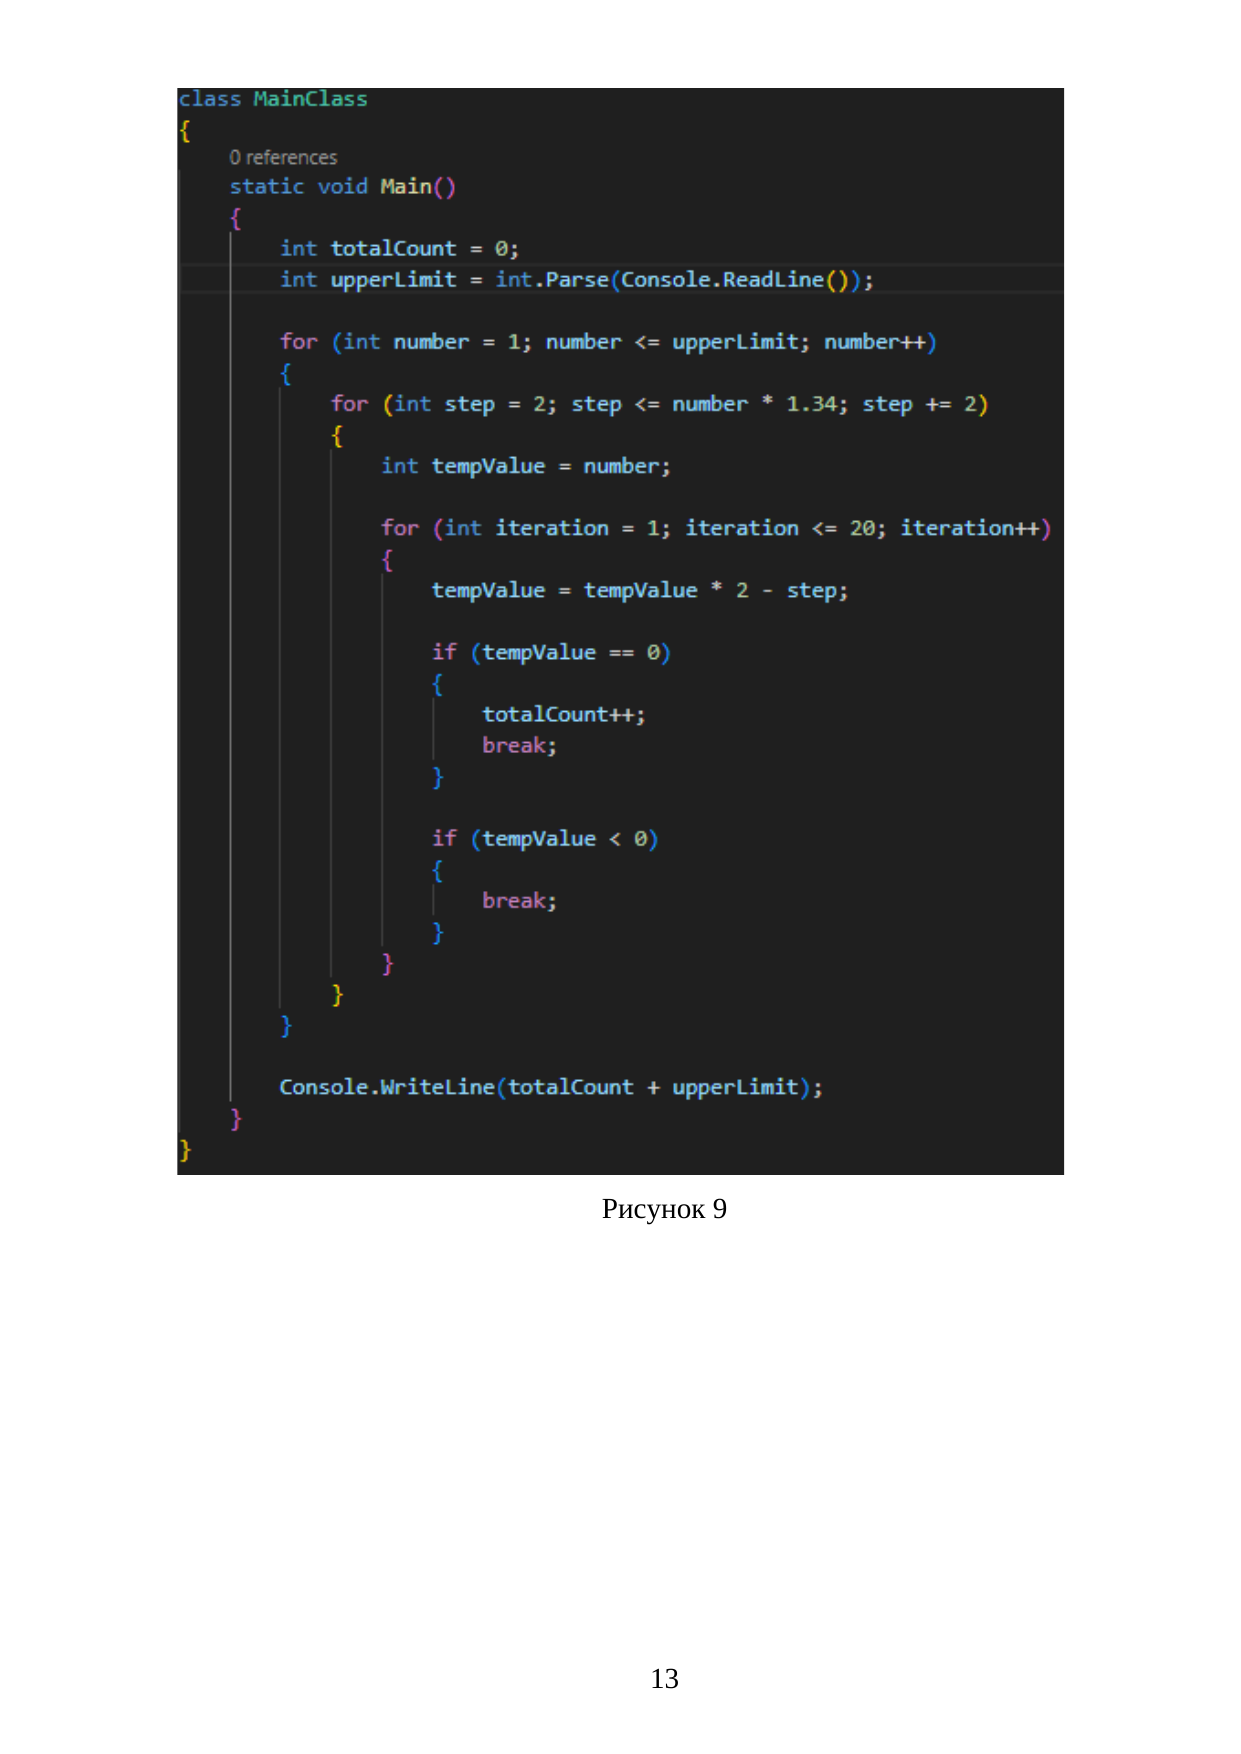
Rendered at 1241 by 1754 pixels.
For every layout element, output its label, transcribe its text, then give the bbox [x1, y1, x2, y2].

text Рисунок 9 [177, 1191, 1152, 1225]
picture [177, 88, 1065, 1175]
